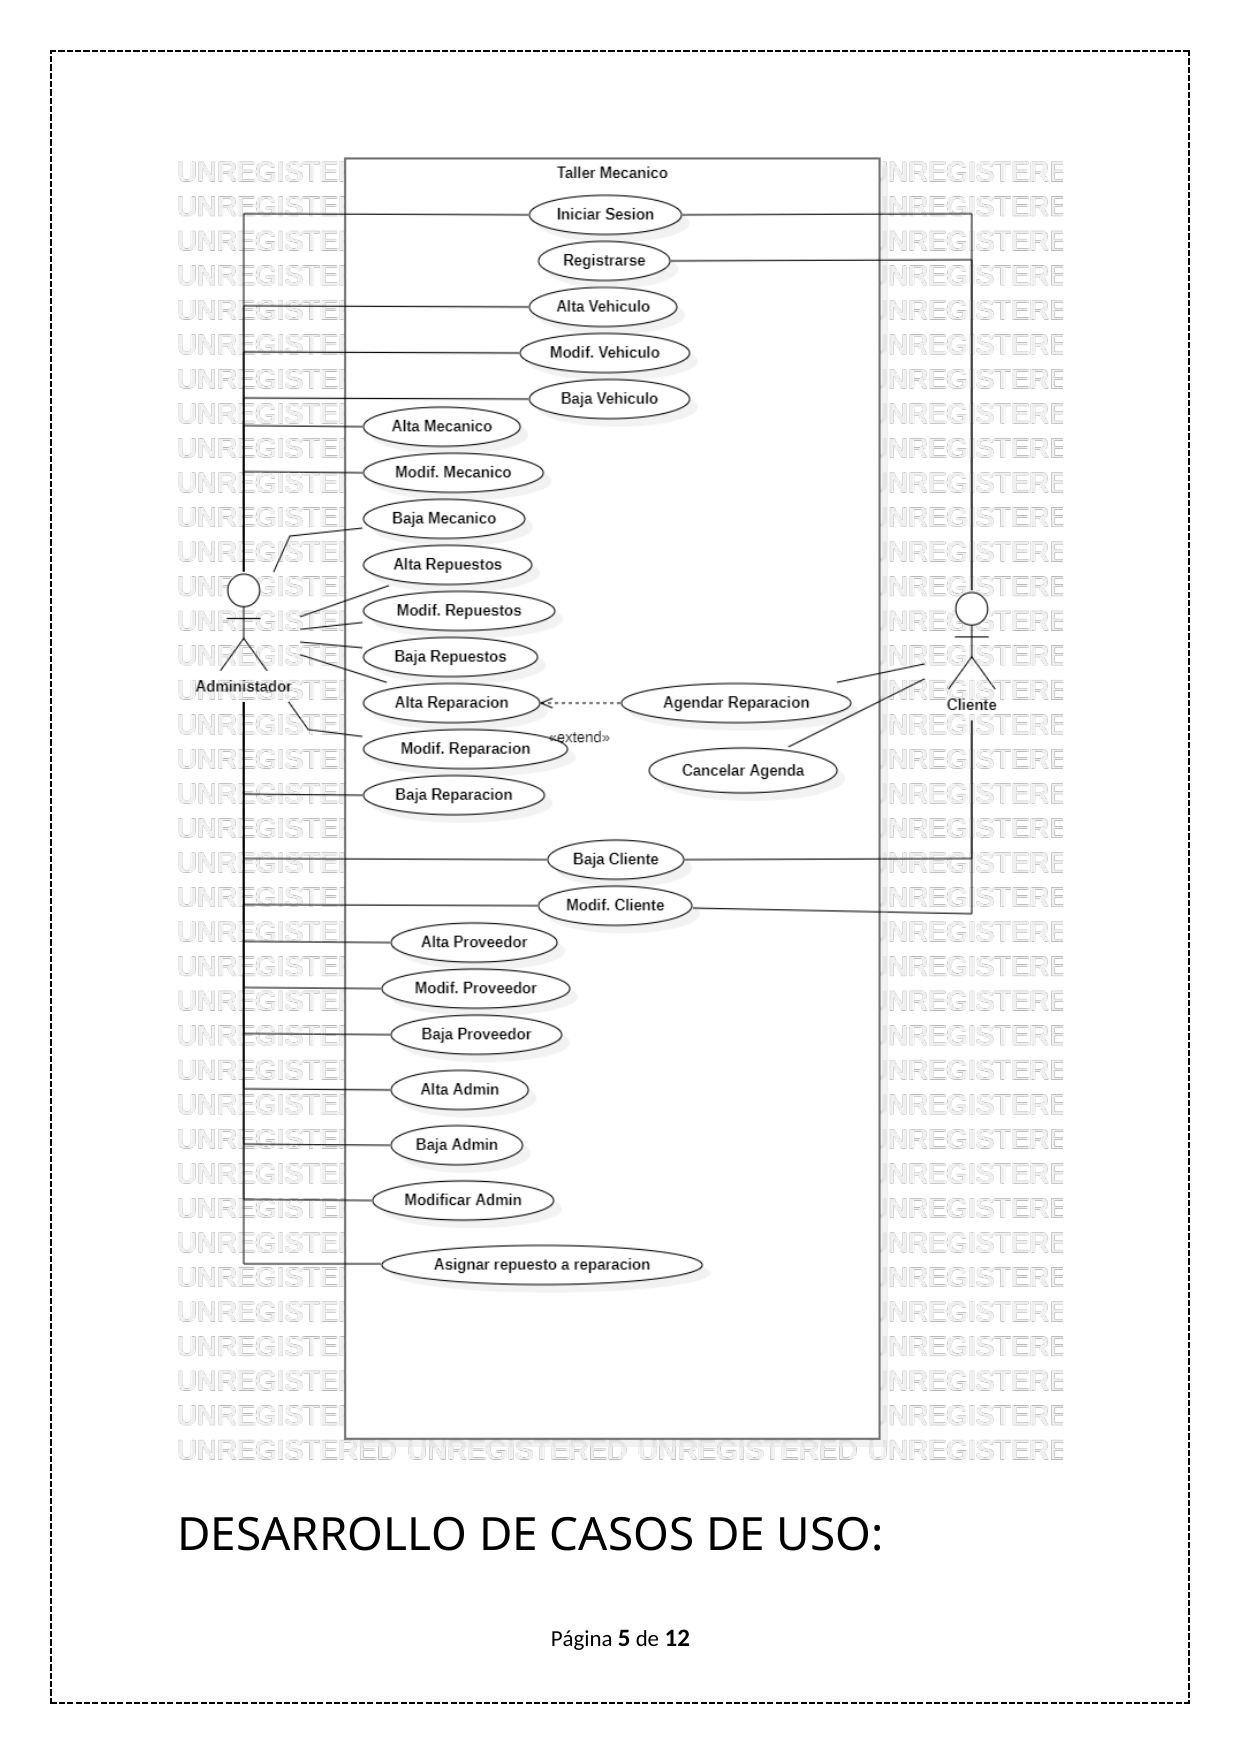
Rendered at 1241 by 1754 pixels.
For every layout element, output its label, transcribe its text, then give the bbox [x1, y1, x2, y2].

picture [177, 147, 1063, 1485]
text DESARROLLO DE CASOS DE USO: [177, 1501, 1063, 1563]
